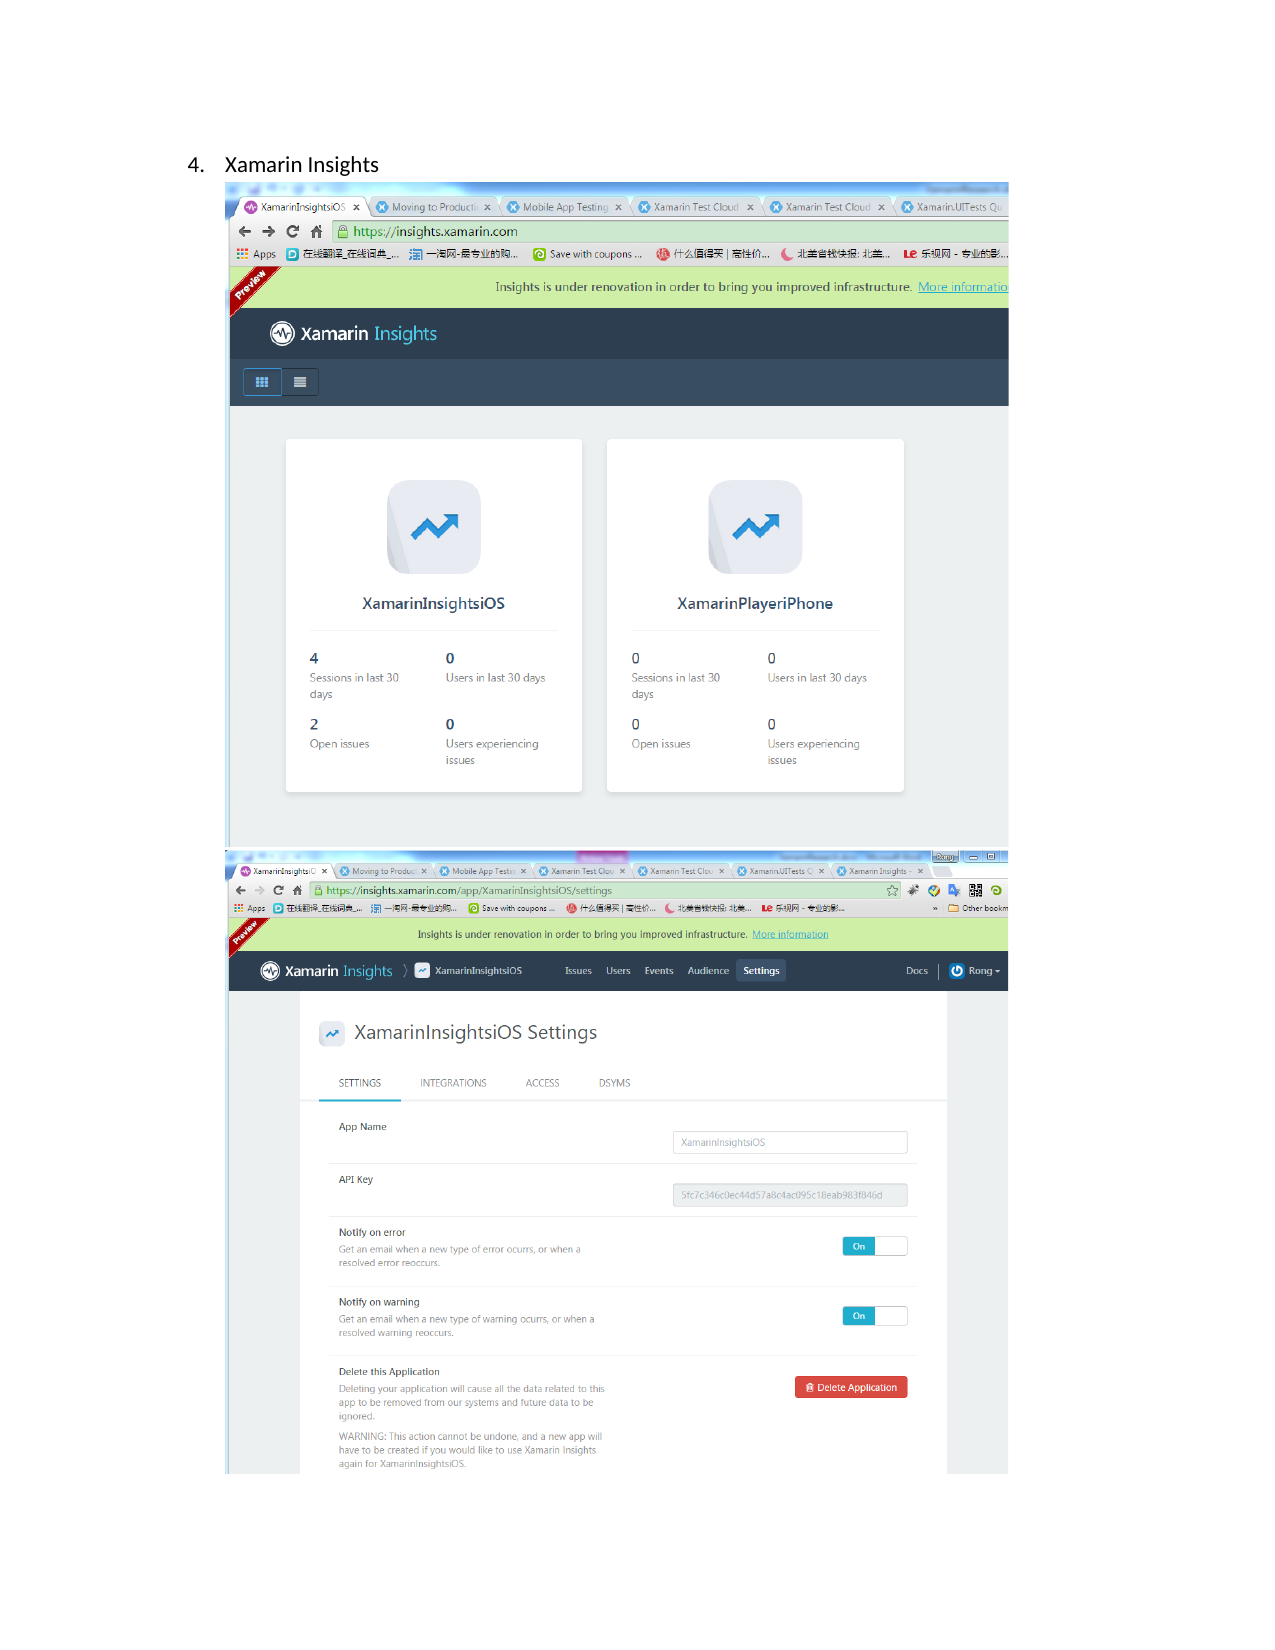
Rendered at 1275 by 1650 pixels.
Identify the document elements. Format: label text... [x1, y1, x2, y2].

list Xamarin Insights [187, 150, 1087, 178]
picture [225, 182, 1009, 847]
picture [225, 850, 1009, 1474]
